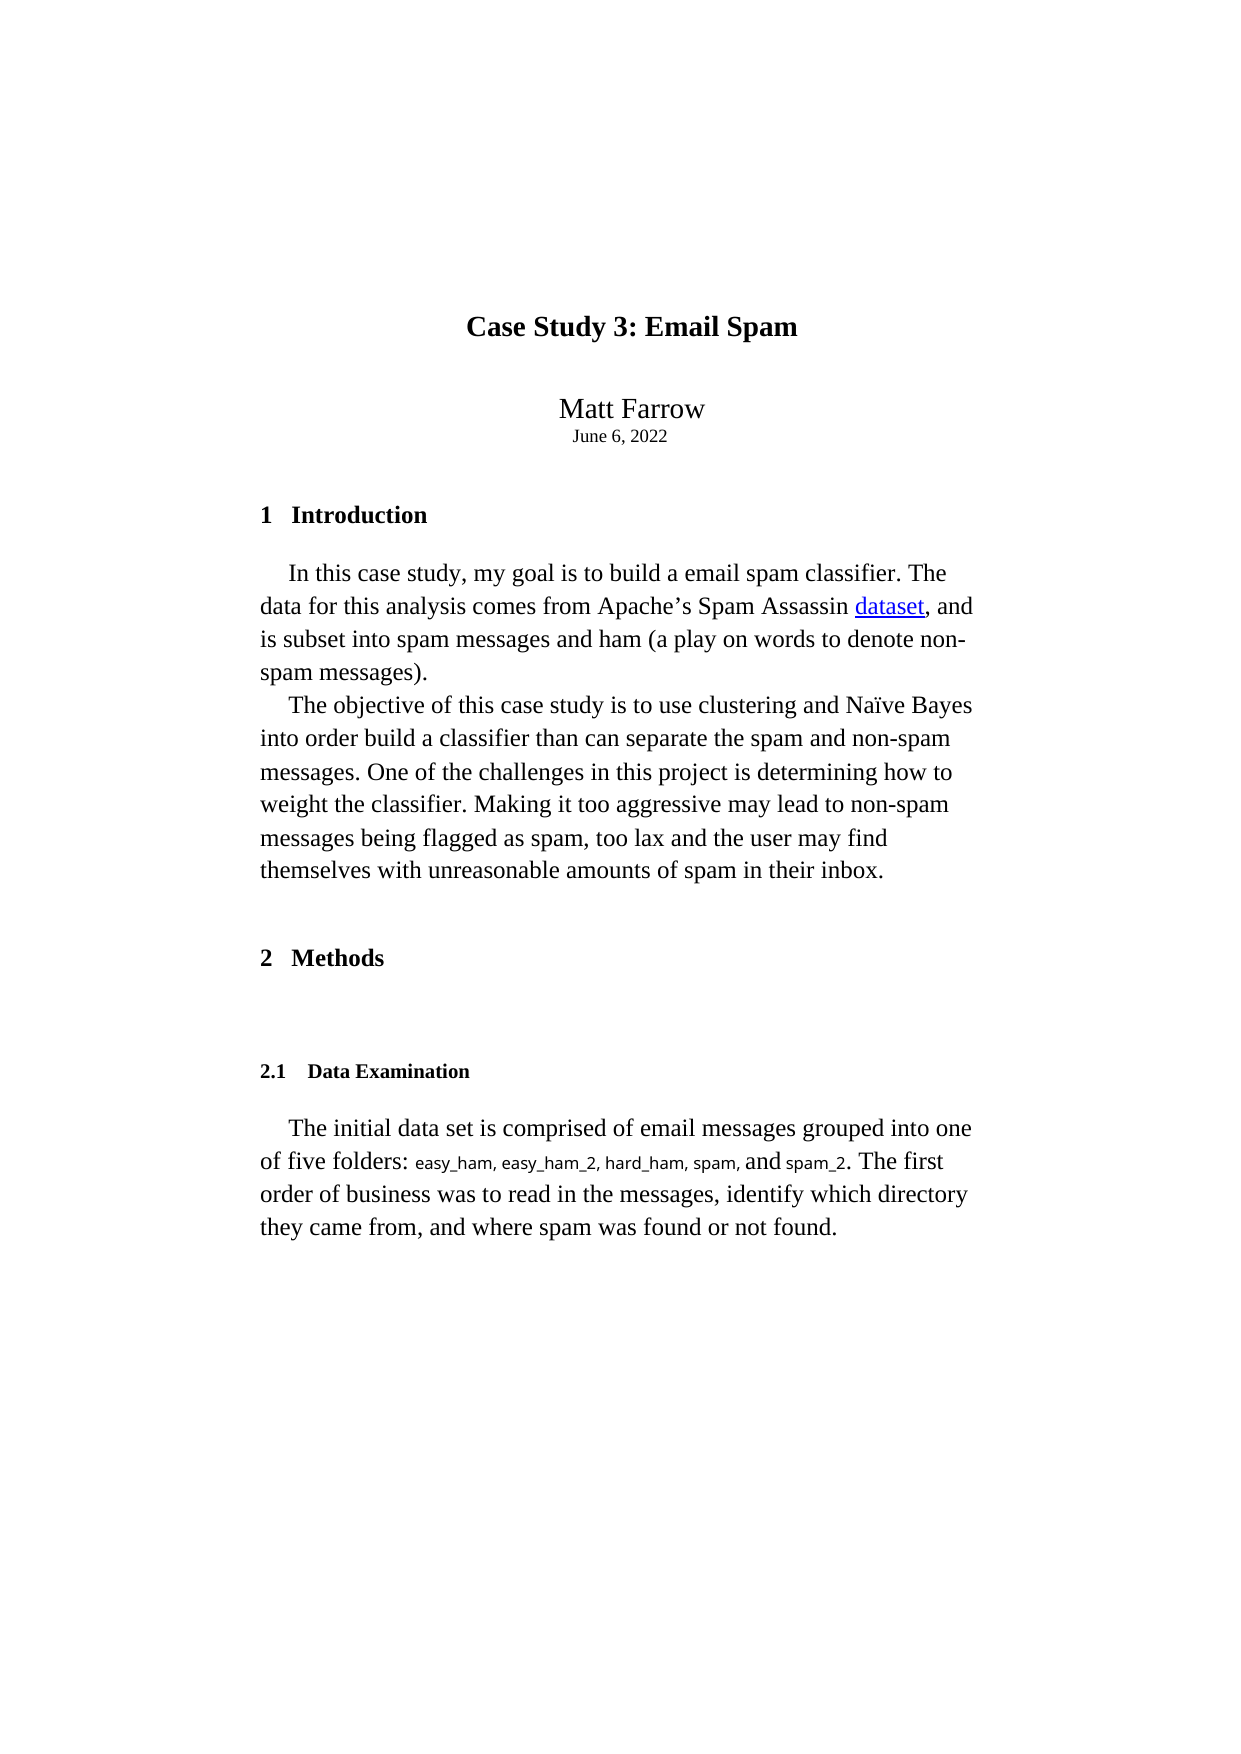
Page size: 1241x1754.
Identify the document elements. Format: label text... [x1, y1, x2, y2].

subtitle 2.1 Data Examination [260, 1055, 980, 1084]
subtitle 2 Methods [260, 943, 980, 972]
text The initial data set is comprised of email messages grouped into one of five folders: easy_ham, easy_ham_2, hard_ham, spam, and spam_2. The first order of business was to read in the messages, identify which directory they came from, and where spam was found or not found. [260, 1113, 980, 1241]
subtitle 1 Introduction [260, 501, 980, 529]
text The objective of this case study is to use clustering and Naïve Bayes into order build a classifier than can separate the spam and non-spam messages. One of the challenges in this project is determining how to weight the classifier. Making it too aggressive may lead to non-spam messages being flagged as spam, too lax and the user may find themselves with unreasonable amounts of spam in their inbox. [260, 691, 980, 884]
text In this case study, my goal is to build a email spam classifier. The data for this analysis comes from Apache’s Spam Assassin dataset, and is subset into spam messages and ham (a play on words to denote non-spam messages). [260, 558, 980, 686]
text Matt Farrow [260, 391, 980, 425]
text June 6, 2022 [260, 425, 980, 446]
title Case Study 3: Email Spam [260, 307, 980, 343]
